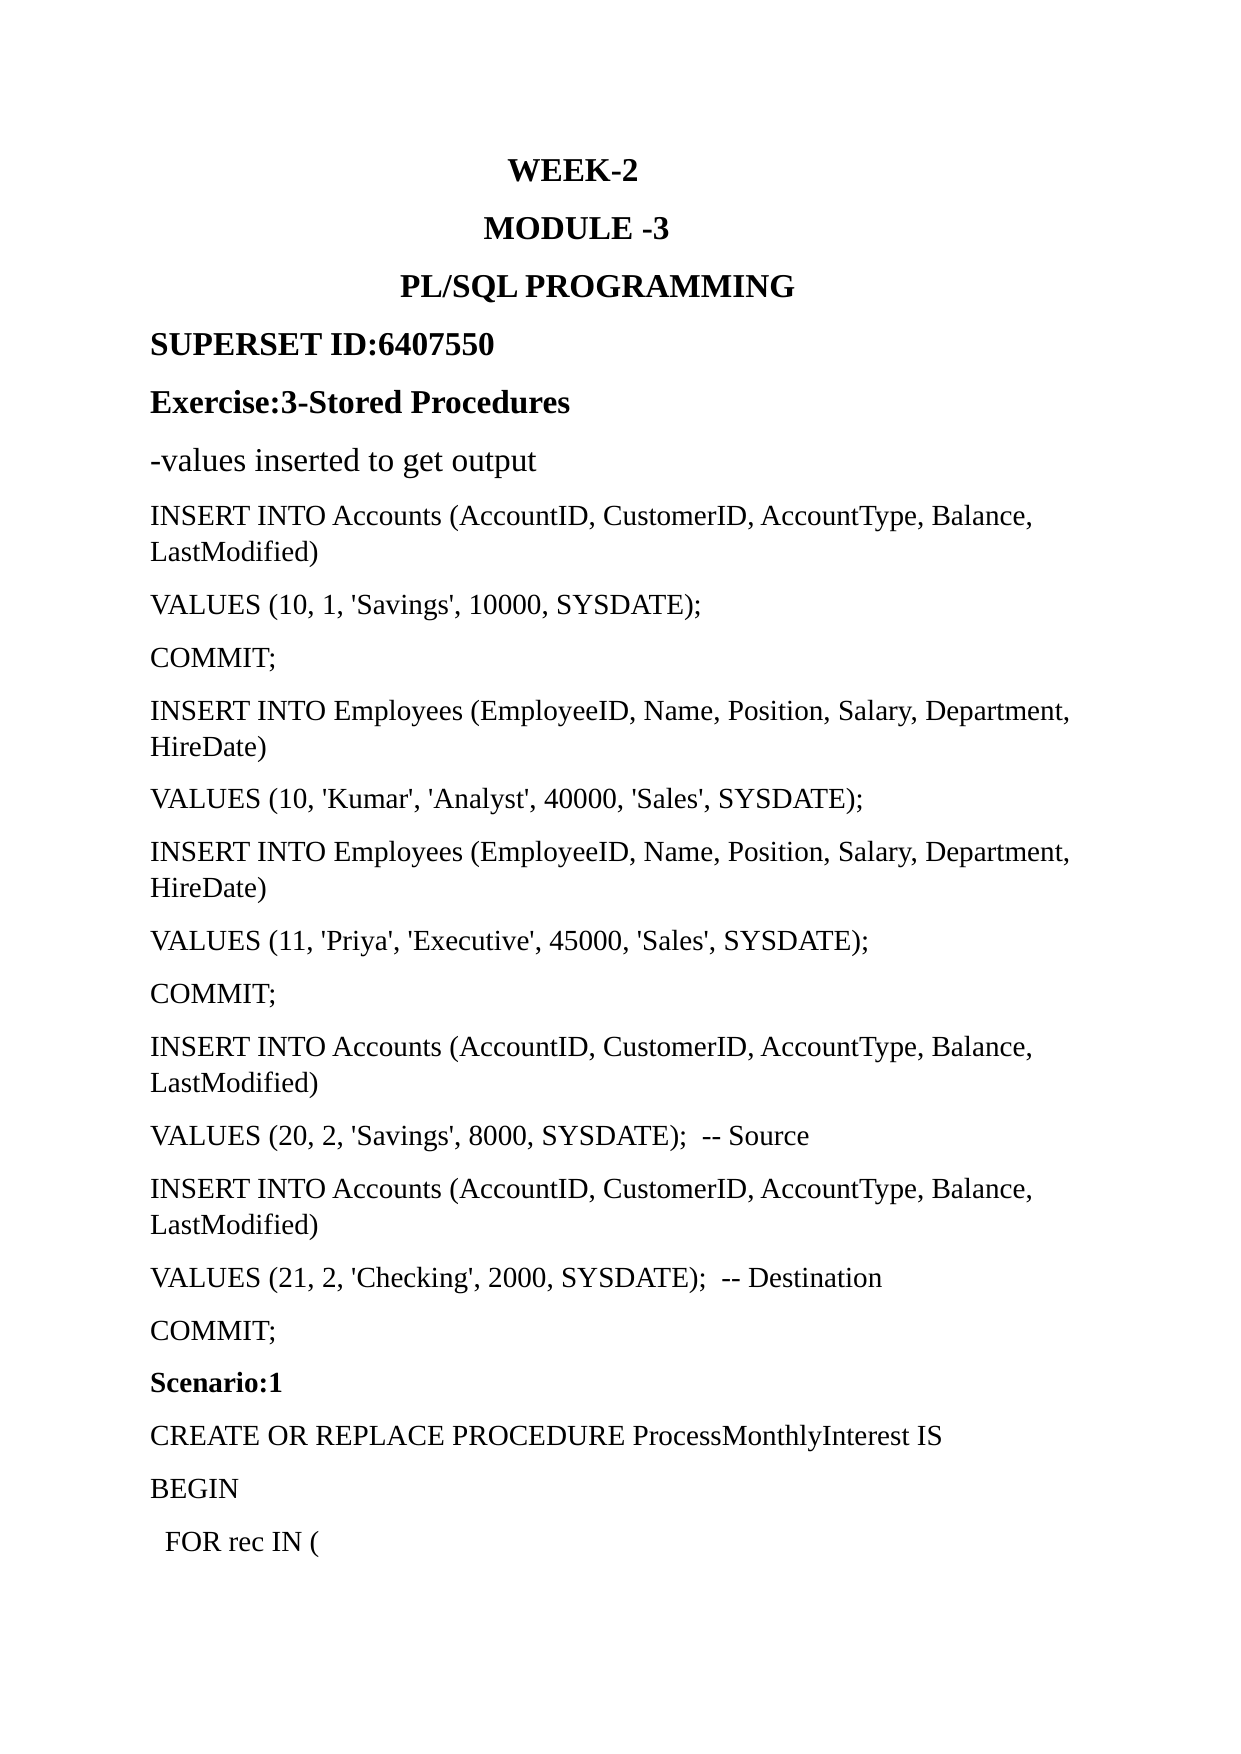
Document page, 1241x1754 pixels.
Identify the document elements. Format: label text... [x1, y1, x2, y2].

text VALUES (10, 'Kumar', 'Analyst', 40000, 'Sales', SYSDATE); [150, 782, 1090, 815]
text FOR rec IN ( [150, 1524, 1090, 1557]
text SUPERSET ID:6407550 [150, 324, 1090, 362]
text INSERT INTO Accounts (AccountID, CustomerID, AccountType, Balance, LastModified) [150, 1029, 1090, 1099]
text VALUES (10, 1, 'Savings', 10000, SYSDATE); [150, 587, 1090, 621]
text CREATE OR REPLACE PROCEDURE ProcessMonthlyInterest IS [150, 1418, 1090, 1452]
text Exercise:3-Stored Procedures [150, 382, 1090, 420]
text MODULE -3 [150, 208, 1090, 246]
text COMMIT; [150, 976, 1090, 1010]
text -values inserted to get output [150, 440, 1090, 478]
text COMMIT; [150, 1313, 1090, 1346]
text INSERT INTO Employees (EmployeeID, Name, Position, Salary, Department, HireDate) [150, 693, 1090, 762]
text COMMIT; [150, 640, 1090, 673]
text VALUES (21, 2, 'Checking', 2000, SYSDATE); -- Destination [150, 1260, 1090, 1293]
text INSERT INTO Employees (EmployeeID, Name, Position, Salary, Department, HireDate) [150, 834, 1090, 904]
text Scenario:1 [150, 1365, 1090, 1399]
text VALUES (20, 2, 'Savings', 8000, SYSDATE); -- Source [150, 1118, 1090, 1152]
text BEGIN [150, 1471, 1090, 1504]
text PL/SQL PROGRAMMING [150, 266, 1090, 304]
text WEEK-2 [150, 150, 1090, 188]
text VALUES (11, 'Priya', 'Executive', 45000, 'Sales', SYSDATE); [150, 923, 1090, 957]
text INSERT INTO Accounts (AccountID, CustomerID, AccountType, Balance, LastModified) [150, 498, 1090, 568]
text INSERT INTO Accounts (AccountID, CustomerID, AccountType, Balance, LastModified) [150, 1171, 1090, 1241]
